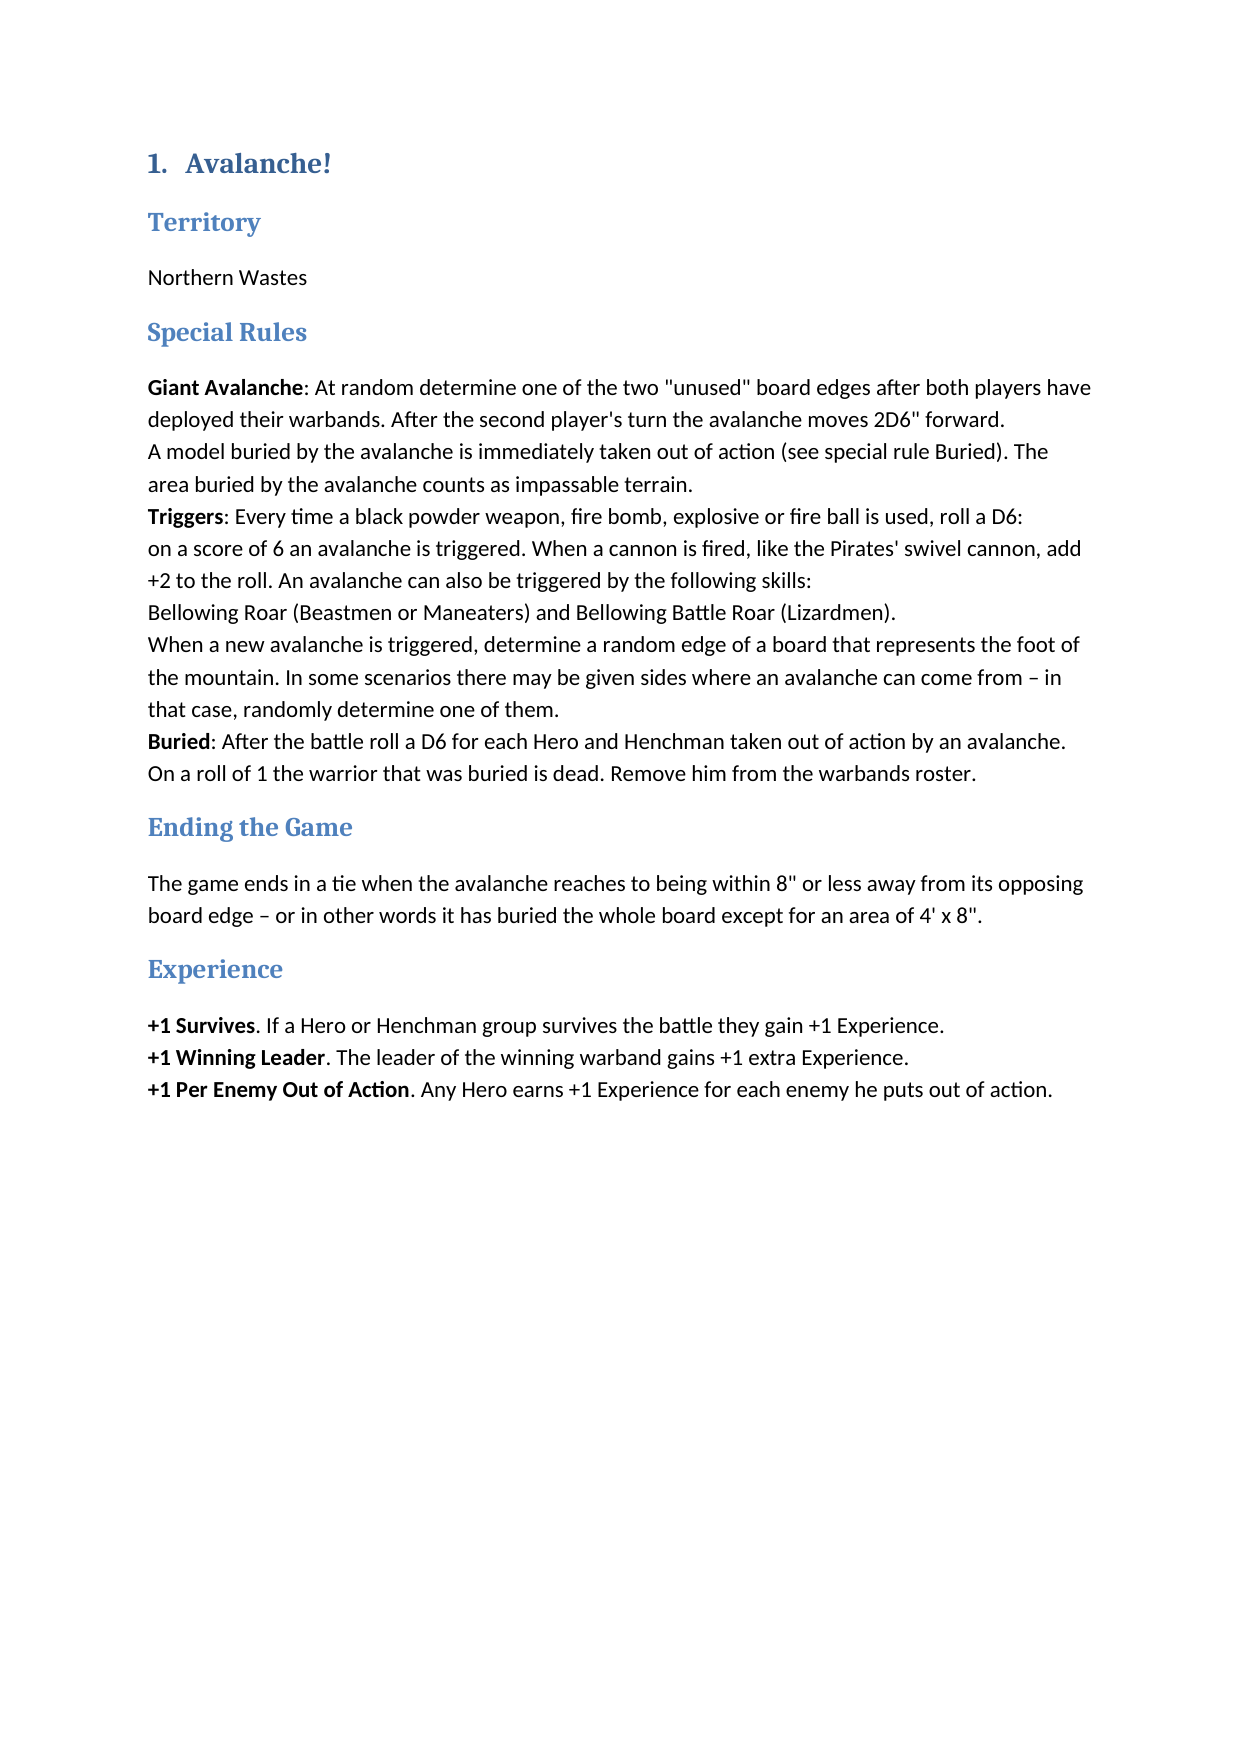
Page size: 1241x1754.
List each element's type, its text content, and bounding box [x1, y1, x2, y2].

text +1 Winning Leader. The leader of the winning warband gains +1 extra Experience. [148, 1043, 1093, 1071]
text Bellowing Roar (Beastmen or Maneaters) and Bellowing Battle Roar (Lizardmen). [148, 598, 1093, 626]
text The game ends in a tie when the avalanche reaches to being within 8" or less away from its opposing board edge – or in other words it has buried the whole board except for an area of 4' x 8". [148, 869, 1093, 929]
text Northern Wastes [148, 263, 1093, 292]
text Buried: After the battle roll a D6 for each Hero and Henchman taken out of action by an avalanche. On a roll of 1 the warrior that was buried is dead. Remove him from the warbands roster. [148, 727, 1093, 787]
text Giant Avalanche: At random determine one of the two "unused" board edges after both players have deployed their warbands. After the second player's turn the avalanche moves 2D6" forward. [148, 373, 1093, 433]
text +1 Survives. If a Hero or Henchman group survives the battle they gain +1 Experience. [148, 1011, 1093, 1039]
subtitle Special Rules [148, 317, 1093, 348]
subtitle Experience [148, 954, 1093, 985]
text +1 Per Enemy Out of Action. Any Hero earns +1 Experience for each enemy he puts out of action. [148, 1075, 1093, 1103]
text on a score of 6 an avalanche is triggered. When a cannon is fired, like the Pirates' swivel cannon, add +2 to the roll. An avalanche can also be triggered by the following skills: [148, 534, 1093, 594]
text A model buried by the avalanche is immediately taken out of action (see special rule Buried). The area buried by the avalanche counts as impassable terrain. [148, 437, 1093, 498]
subtitle Territory [148, 207, 1093, 238]
text Triggers: Every time a black powder weapon, fire bomb, explosive or fire ball is used, roll a D6: [148, 502, 1093, 530]
subtitle Ending the Game [148, 812, 1093, 843]
text When a new avalanche is triggered, determine a random edge of a board that represents the foot of the mountain. In some scenarios there may be given sides where an avalanche can come from – in that case, randomly determine one of them. [148, 631, 1093, 723]
subtitle Avalanche! [148, 148, 1093, 181]
